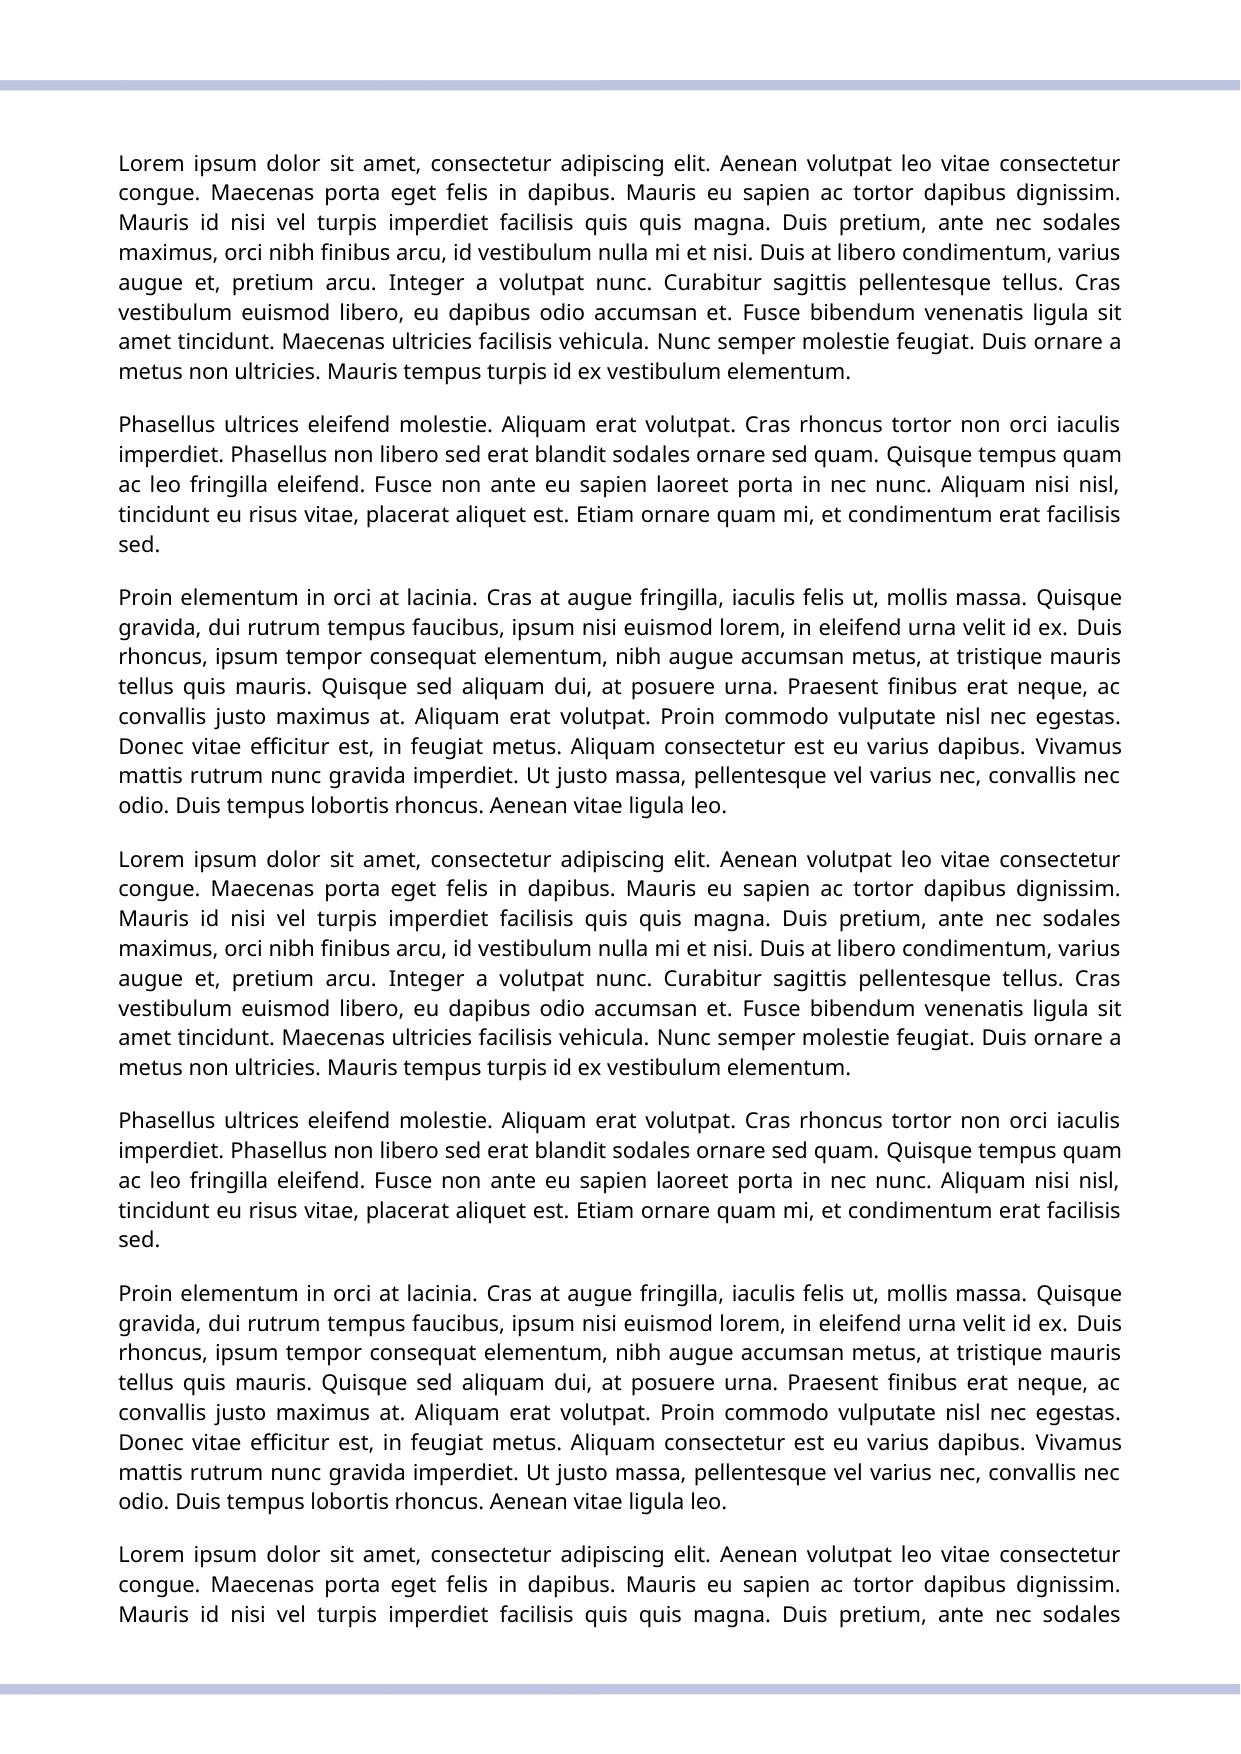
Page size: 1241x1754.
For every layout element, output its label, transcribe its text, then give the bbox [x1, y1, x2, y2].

picture [0, 8, 1241, 127]
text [118, 1539, 1122, 1629]
picture [0, 1612, 1241, 1731]
